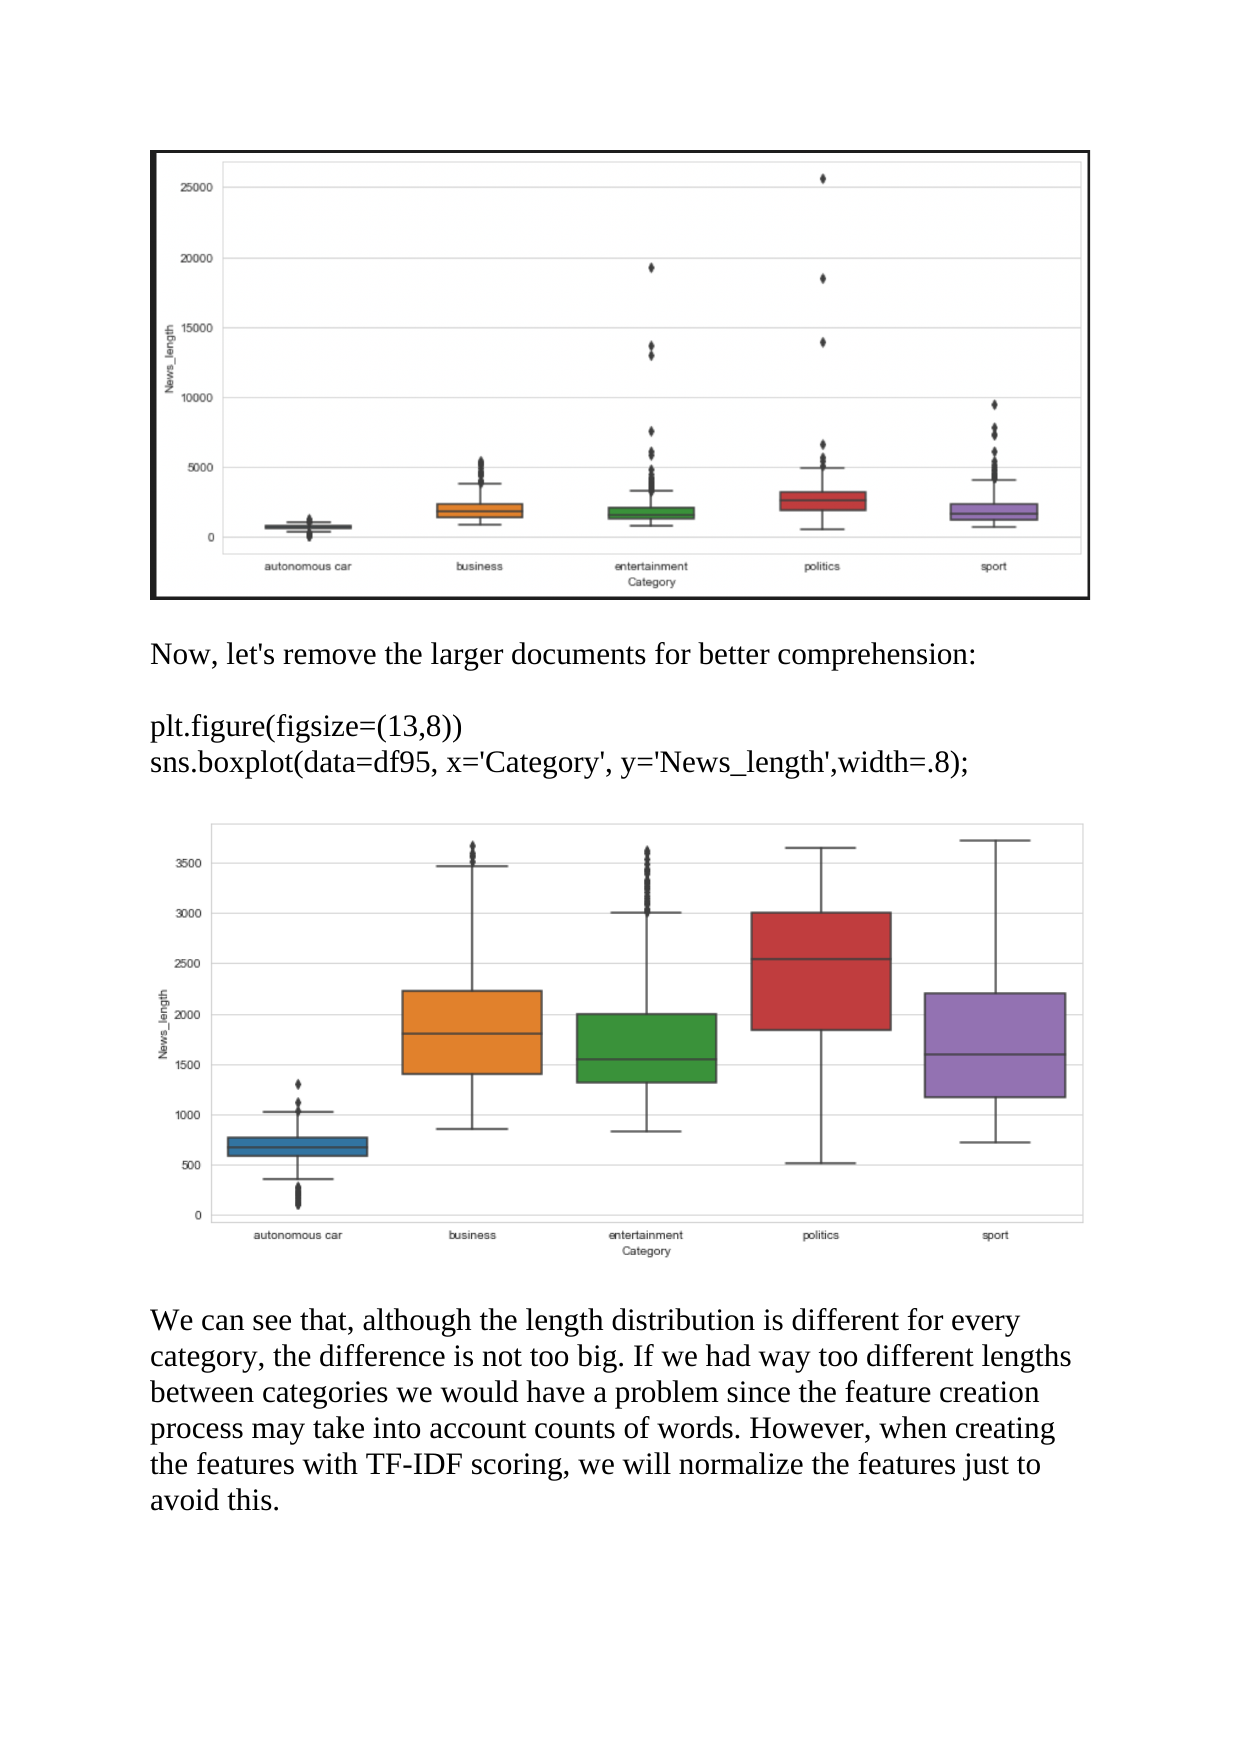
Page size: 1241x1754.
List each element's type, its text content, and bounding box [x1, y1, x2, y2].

text Now, let's remove the larger documents for better comprehension: [150, 636, 1090, 672]
text We can see that, although the length distribution is different for every category, the difference is not too big. If we had way too different lengths between categories we would have a problem since the feature creation process may take into account counts of words. However, when creating the features with TF-IDF scoring, we will normalize the features just to avoid this. [150, 1301, 1090, 1517]
picture [150, 815, 1091, 1266]
text plt.figure(figsize=(13,8)) [150, 707, 1090, 743]
text sns.boxplot(data=df95, x='Category', y='News_length',width=.8); [150, 743, 1090, 779]
picture [150, 150, 1091, 600]
